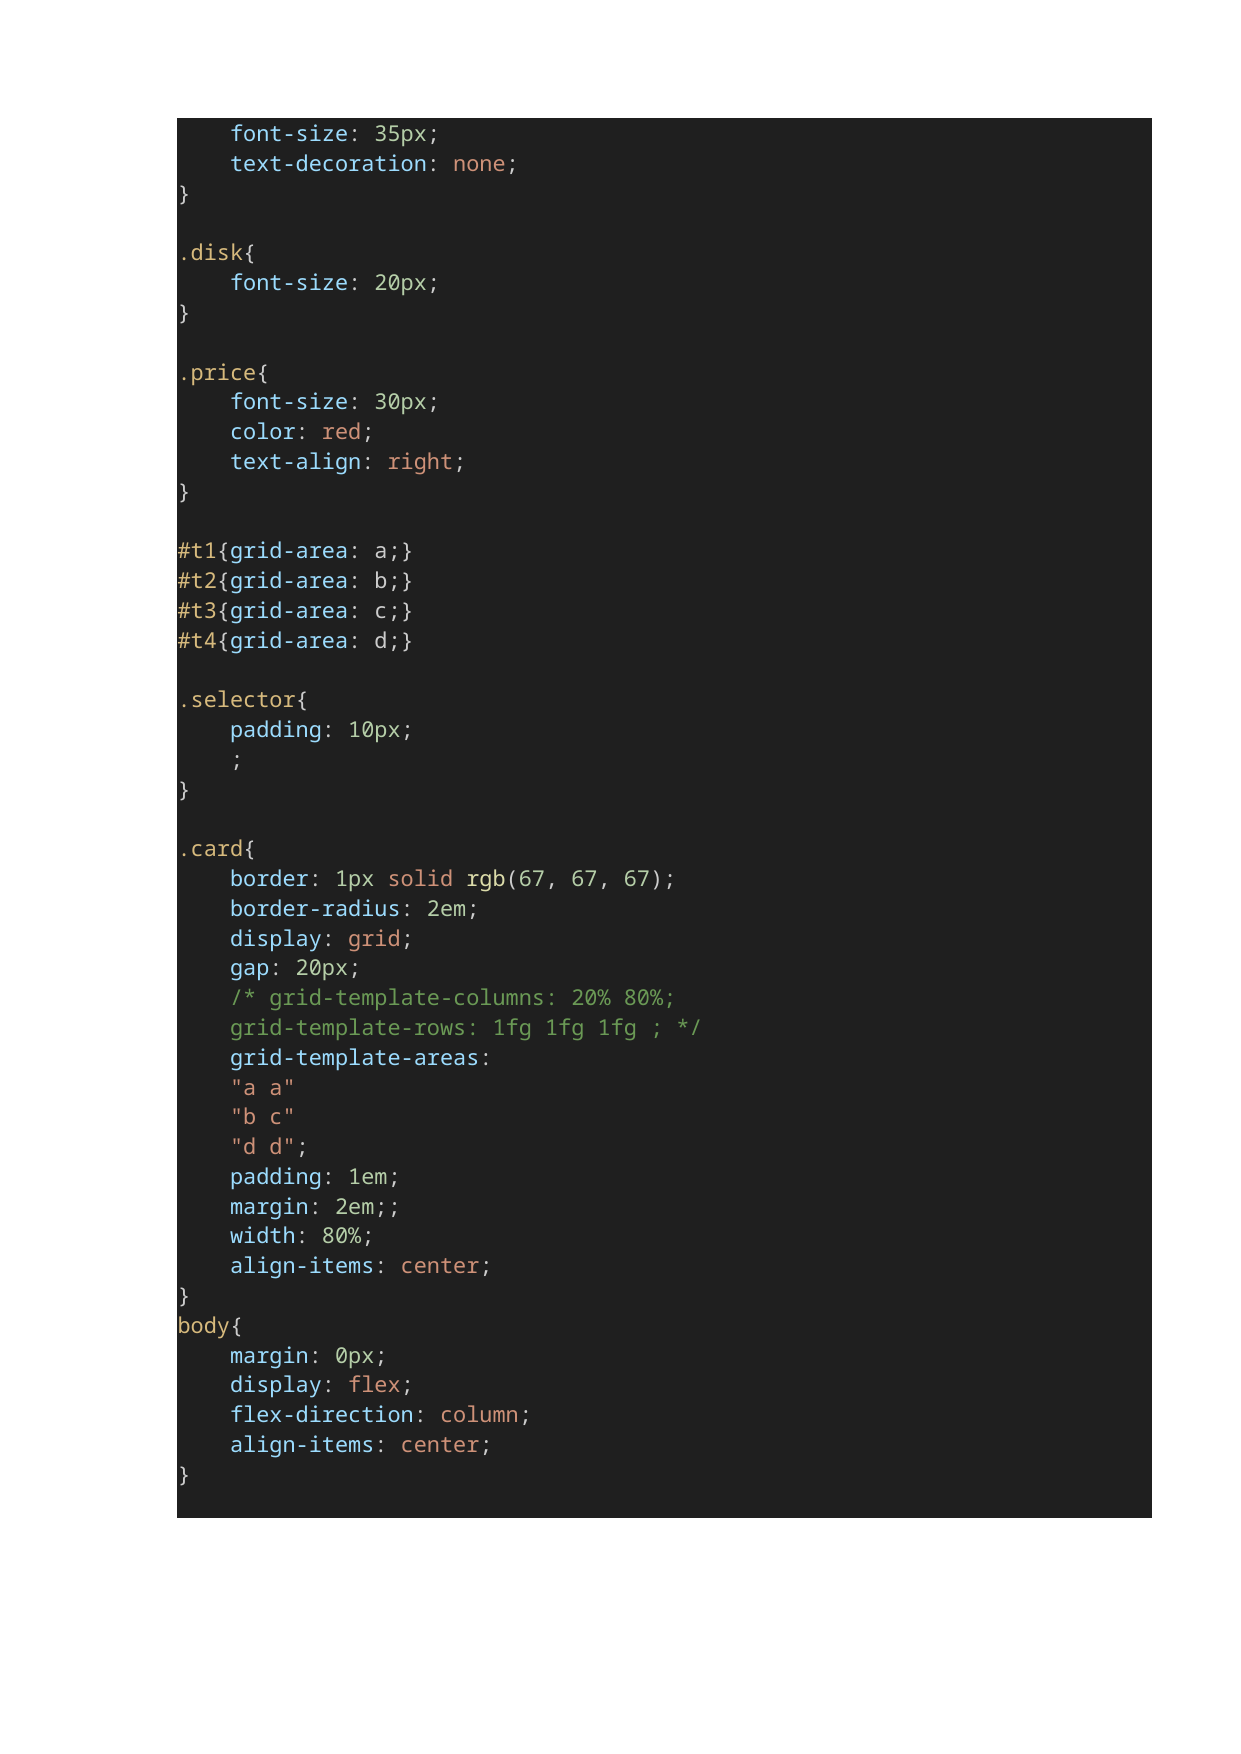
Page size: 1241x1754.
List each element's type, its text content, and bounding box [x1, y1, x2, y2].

text grid-template-areas: [177, 1042, 1152, 1071]
text text-align: right; [177, 446, 1152, 476]
text } [177, 1280, 1152, 1310]
text border-radius: 2em; [177, 893, 1152, 922]
text ; [177, 744, 1152, 773]
text align-items: center; [177, 1429, 1152, 1459]
text font-size: 30px; [177, 386, 1152, 416]
text "a a" [177, 1071, 1152, 1101]
text display: grid; [177, 922, 1152, 952]
text "b c" [177, 1101, 1152, 1131]
text margin: 2em;; [177, 1191, 1152, 1220]
text } [177, 1459, 1152, 1488]
text width: 80%; [177, 1220, 1152, 1250]
text } [177, 476, 1152, 505]
text padding: 1em; [177, 1161, 1152, 1191]
text .price{ [177, 356, 1152, 386]
text #t2{grid-area: b;} [177, 565, 1152, 595]
text } [177, 178, 1152, 207]
text display: flex; [177, 1369, 1152, 1399]
text border: 1px solid rgb(67, 67, 67); [177, 863, 1152, 893]
text #t1{grid-area: a;} [177, 535, 1152, 565]
text .selector{ [177, 684, 1152, 714]
text flex-direction: column; [177, 1399, 1152, 1429]
text text-decoration: none; [177, 148, 1152, 178]
text #t4{grid-area: d;} [177, 624, 1152, 654]
text #t3{grid-area: c;} [177, 595, 1152, 624]
text padding: 10px; [177, 714, 1152, 744]
text margin: 0px; [177, 1339, 1152, 1369]
text grid-template-rows: 1fg 1fg 1fg ; */ [177, 1012, 1152, 1042]
text "d d"; [177, 1131, 1152, 1161]
text body{ [177, 1310, 1152, 1339]
text } [177, 297, 1152, 327]
text font-size: 35px; [177, 118, 1152, 148]
text gap: 20px; [177, 952, 1152, 982]
text .card{ [177, 833, 1152, 863]
text .disk{ [177, 237, 1152, 267]
text font-size: 20px; [177, 267, 1152, 297]
text color: red; [177, 416, 1152, 446]
text } [177, 773, 1152, 803]
text align-items: center; [177, 1250, 1152, 1280]
text /* grid-template-columns: 20% 80%; [177, 982, 1152, 1012]
